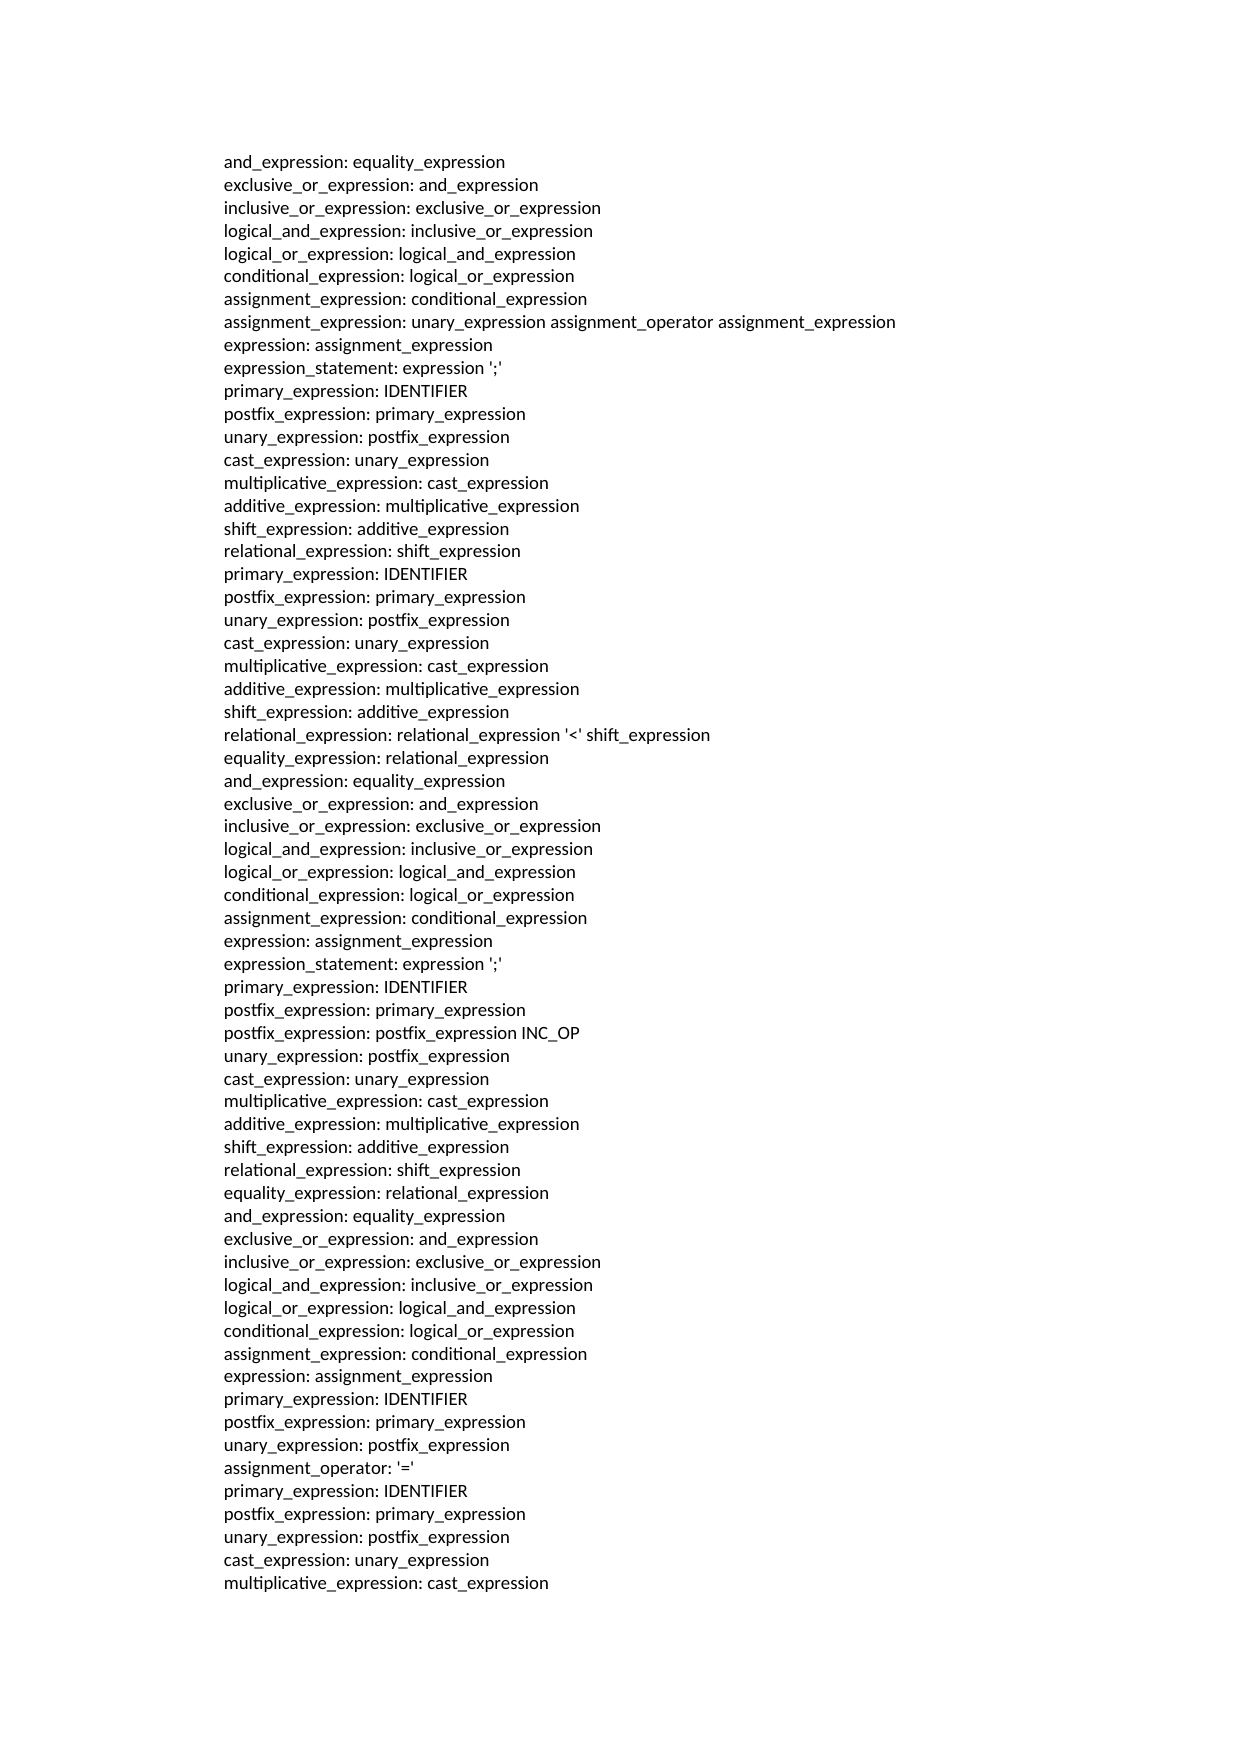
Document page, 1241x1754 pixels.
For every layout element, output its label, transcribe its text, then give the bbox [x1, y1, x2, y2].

text cast_expression: unary_expression [224, 448, 1090, 471]
text expression: assignment_expression [224, 1364, 1090, 1387]
text logical_or_expression: logical_and_expression [224, 1296, 1090, 1319]
text conditional_expression: logical_or_expression [224, 264, 1090, 287]
text expression_statement: expression ';' [224, 356, 1090, 379]
text additive_expression: multiplicative_expression [224, 677, 1090, 700]
text assignment_expression: conditional_expression [224, 1342, 1090, 1364]
text relational_expression: shift_expression [224, 1158, 1090, 1181]
text unary_expression: postfix_expression [224, 1433, 1090, 1456]
text postfix_expression: primary_expression [224, 402, 1090, 425]
text unary_expression: postfix_expression [224, 1525, 1090, 1548]
text and_expression: equality_expression [224, 150, 1090, 173]
text additive_expression: multiplicative_expression [224, 494, 1090, 517]
text multiplicative_expression: cast_expression [224, 1089, 1090, 1112]
text unary_expression: postfix_expression [224, 425, 1090, 448]
text inclusive_or_expression: exclusive_or_expression [224, 196, 1090, 219]
text shift_expression: additive_expression [224, 1135, 1090, 1158]
text conditional_expression: logical_or_expression [224, 1319, 1090, 1342]
text assignment_expression: unary_expression assignment_operator assignment_expression [224, 310, 1090, 333]
text logical_or_expression: logical_and_expression [224, 242, 1090, 264]
text primary_expression: IDENTIFIER [224, 562, 1090, 585]
text inclusive_or_expression: exclusive_or_expression [224, 814, 1090, 837]
text shift_expression: additive_expression [224, 517, 1090, 539]
text logical_and_expression: inclusive_or_expression [224, 837, 1090, 860]
text multiplicative_expression: cast_expression [224, 654, 1090, 677]
text primary_expression: IDENTIFIER [224, 1479, 1090, 1502]
text cast_expression: unary_expression [224, 1548, 1090, 1571]
text cast_expression: unary_expression [224, 631, 1090, 654]
text conditional_expression: logical_or_expression [224, 883, 1090, 906]
text primary_expression: IDENTIFIER [224, 1387, 1090, 1410]
text postfix_expression: postfix_expression INC_OP [224, 1021, 1090, 1044]
text multiplicative_expression: cast_expression [224, 1571, 1090, 1594]
text logical_or_expression: logical_and_expression [224, 860, 1090, 883]
text logical_and_expression: inclusive_or_expression [224, 1273, 1090, 1296]
text and_expression: equality_expression [224, 769, 1090, 792]
text postfix_expression: primary_expression [224, 998, 1090, 1021]
text shift_expression: additive_expression [224, 700, 1090, 723]
text multiplicative_expression: cast_expression [224, 471, 1090, 494]
text relational_expression: relational_expression '<' shift_expression [224, 723, 1090, 746]
text equality_expression: relational_expression [224, 746, 1090, 769]
text logical_and_expression: inclusive_or_expression [224, 219, 1090, 242]
text exclusive_or_expression: and_expression [224, 792, 1090, 814]
text equality_expression: relational_expression [224, 1181, 1090, 1204]
text expression_statement: expression ';' [224, 952, 1090, 975]
text inclusive_or_expression: exclusive_or_expression [224, 1250, 1090, 1273]
text assignment_expression: conditional_expression [224, 906, 1090, 929]
text and_expression: equality_expression [224, 1204, 1090, 1227]
text assignment_operator: '=' [224, 1456, 1090, 1479]
text postfix_expression: primary_expression [224, 585, 1090, 608]
text postfix_expression: primary_expression [224, 1410, 1090, 1433]
text cast_expression: unary_expression [224, 1067, 1090, 1089]
text exclusive_or_expression: and_expression [224, 173, 1090, 196]
text primary_expression: IDENTIFIER [224, 379, 1090, 402]
text expression: assignment_expression [224, 333, 1090, 356]
text relational_expression: shift_expression [224, 539, 1090, 562]
text unary_expression: postfix_expression [224, 608, 1090, 631]
text unary_expression: postfix_expression [224, 1044, 1090, 1067]
text exclusive_or_expression: and_expression [224, 1227, 1090, 1250]
text expression: assignment_expression [224, 929, 1090, 952]
text assignment_expression: conditional_expression [224, 287, 1090, 310]
text postfix_expression: primary_expression [224, 1502, 1090, 1525]
text primary_expression: IDENTIFIER [224, 975, 1090, 998]
text additive_expression: multiplicative_expression [224, 1112, 1090, 1135]
